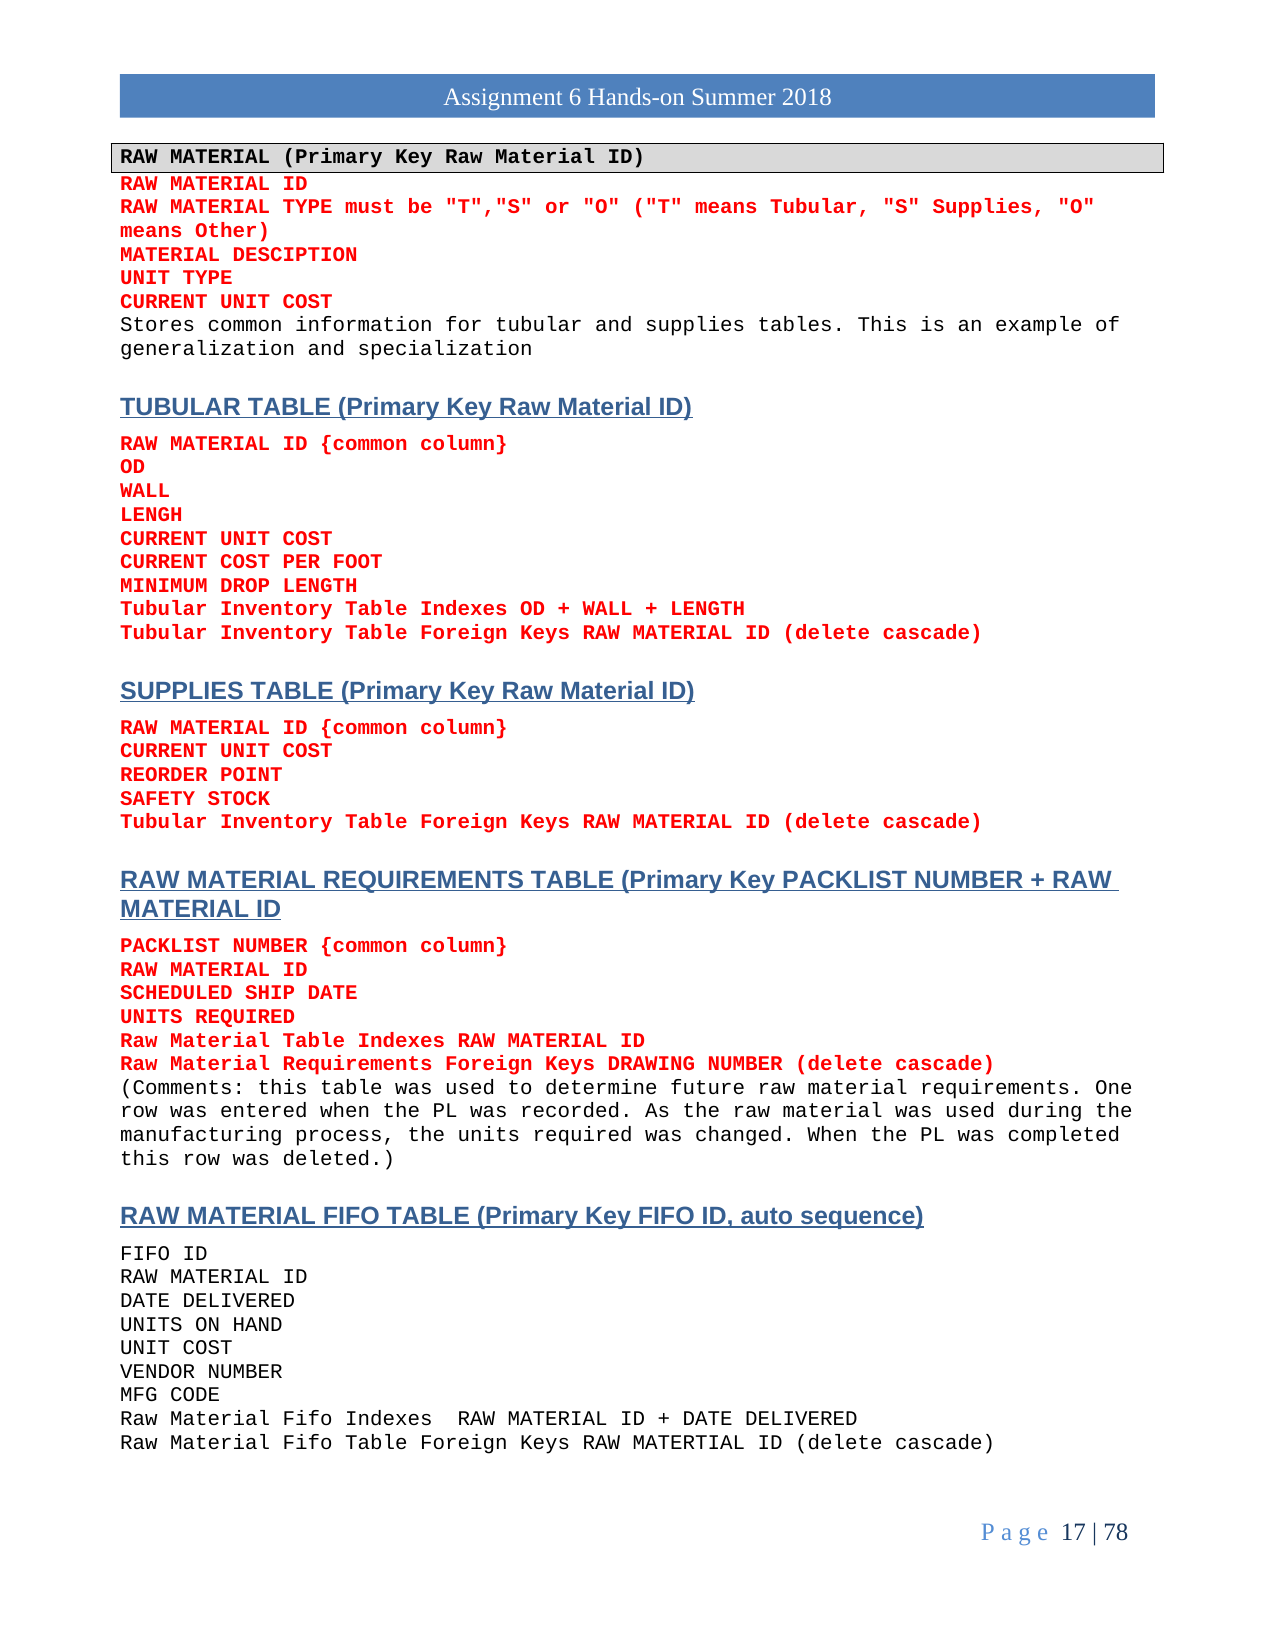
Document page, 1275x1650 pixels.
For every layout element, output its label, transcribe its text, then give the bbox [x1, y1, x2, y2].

text RAW MATERIAL ID {common column} [120, 717, 1155, 741]
text RAW MATERIAL ID [120, 959, 1155, 982]
text Tubular Inventory Table Foreign Keys RAW MATERIAL ID (delete cascade) [120, 811, 1155, 835]
text UNIT COST [120, 1337, 1155, 1361]
text Raw Material Fifo Table Foreign Keys RAW MATERTIAL ID (delete cascade) [120, 1432, 1155, 1455]
text RAW MATERIAL (Primary Key Raw Material ID) [112, 144, 1163, 172]
text REORDER POINT [120, 764, 1155, 788]
subtitle RAW MATERIAL REQUIREMENTS TABLE (Primary Key PACKLIST NUMBER + RAW MATERIAL ID [120, 865, 1155, 922]
text FIFO ID [120, 1243, 1155, 1266]
text RAW MATERIAL ID [120, 1266, 1155, 1290]
text Tubular Inventory Table Indexes OD + WALL + LENGTH [120, 598, 1155, 622]
text UNIT TYPE [120, 267, 1155, 291]
subtitle SUPPLIES TABLE (Primary Key Raw Material ID) [120, 676, 1155, 704]
text CURRENT UNIT COST [120, 741, 1155, 764]
text Raw Material Fifo Indexes RAW MATERIAL ID + DATE DELIVERED [120, 1408, 1155, 1432]
subtitle TUBULAR TABLE (Primary Key Raw Material ID) [120, 392, 1155, 420]
text UNITS REQUIRED [120, 1006, 1155, 1029]
text RAW MATERIAL ID [120, 173, 1155, 196]
text Tubular Inventory Table Foreign Keys RAW MATERIAL ID (delete cascade) [120, 622, 1155, 646]
text MFG CODE [120, 1384, 1155, 1408]
text WALL [120, 480, 1155, 504]
text CURRENT COST PER FOOT [120, 551, 1155, 575]
text SCHEDULED SHIP DATE [120, 982, 1155, 1006]
text LENGH [120, 504, 1155, 527]
text CURRENT UNIT COST [120, 291, 1155, 314]
text (Comments: this table was used to determine future raw material requirements. One row was entered when the PL was recorded. As the raw material was used during the manufacturing process, the units required was changed. When the PL was completed this row was deleted.) [120, 1077, 1155, 1171]
text OD [120, 457, 1155, 480]
text VENDOR NUMBER [120, 1361, 1155, 1384]
text DATE DELIVERED [120, 1290, 1155, 1313]
text MATERIAL DESCIPTION [120, 243, 1155, 267]
text CURRENT UNIT COST [120, 527, 1155, 551]
text UNITS ON HAND [120, 1313, 1155, 1337]
text RAW MATERIAL TYPE must be "T","S" or "O" ("T" means Tubular, "S" Supplies, "O" means Other) [120, 196, 1155, 243]
text RAW MATERIAL ID {common column} [120, 433, 1155, 457]
text PACKLIST NUMBER {common column} [120, 935, 1155, 959]
text Stores common information for tubular and supplies tables. This is an example of generalization and specialization [120, 314, 1155, 362]
subtitle RAW MATERIAL FIFO TABLE (Primary Key FIFO ID, auto sequence) [120, 1201, 1155, 1230]
text Raw Material Requirements Foreign Keys DRAWING NUMBER (delete cascade) [120, 1053, 1155, 1077]
text SAFETY STOCK [120, 788, 1155, 811]
text MINIMUM DROP LENGTH [120, 575, 1155, 598]
text Raw Material Table Indexes RAW MATERIAL ID [120, 1029, 1155, 1053]
